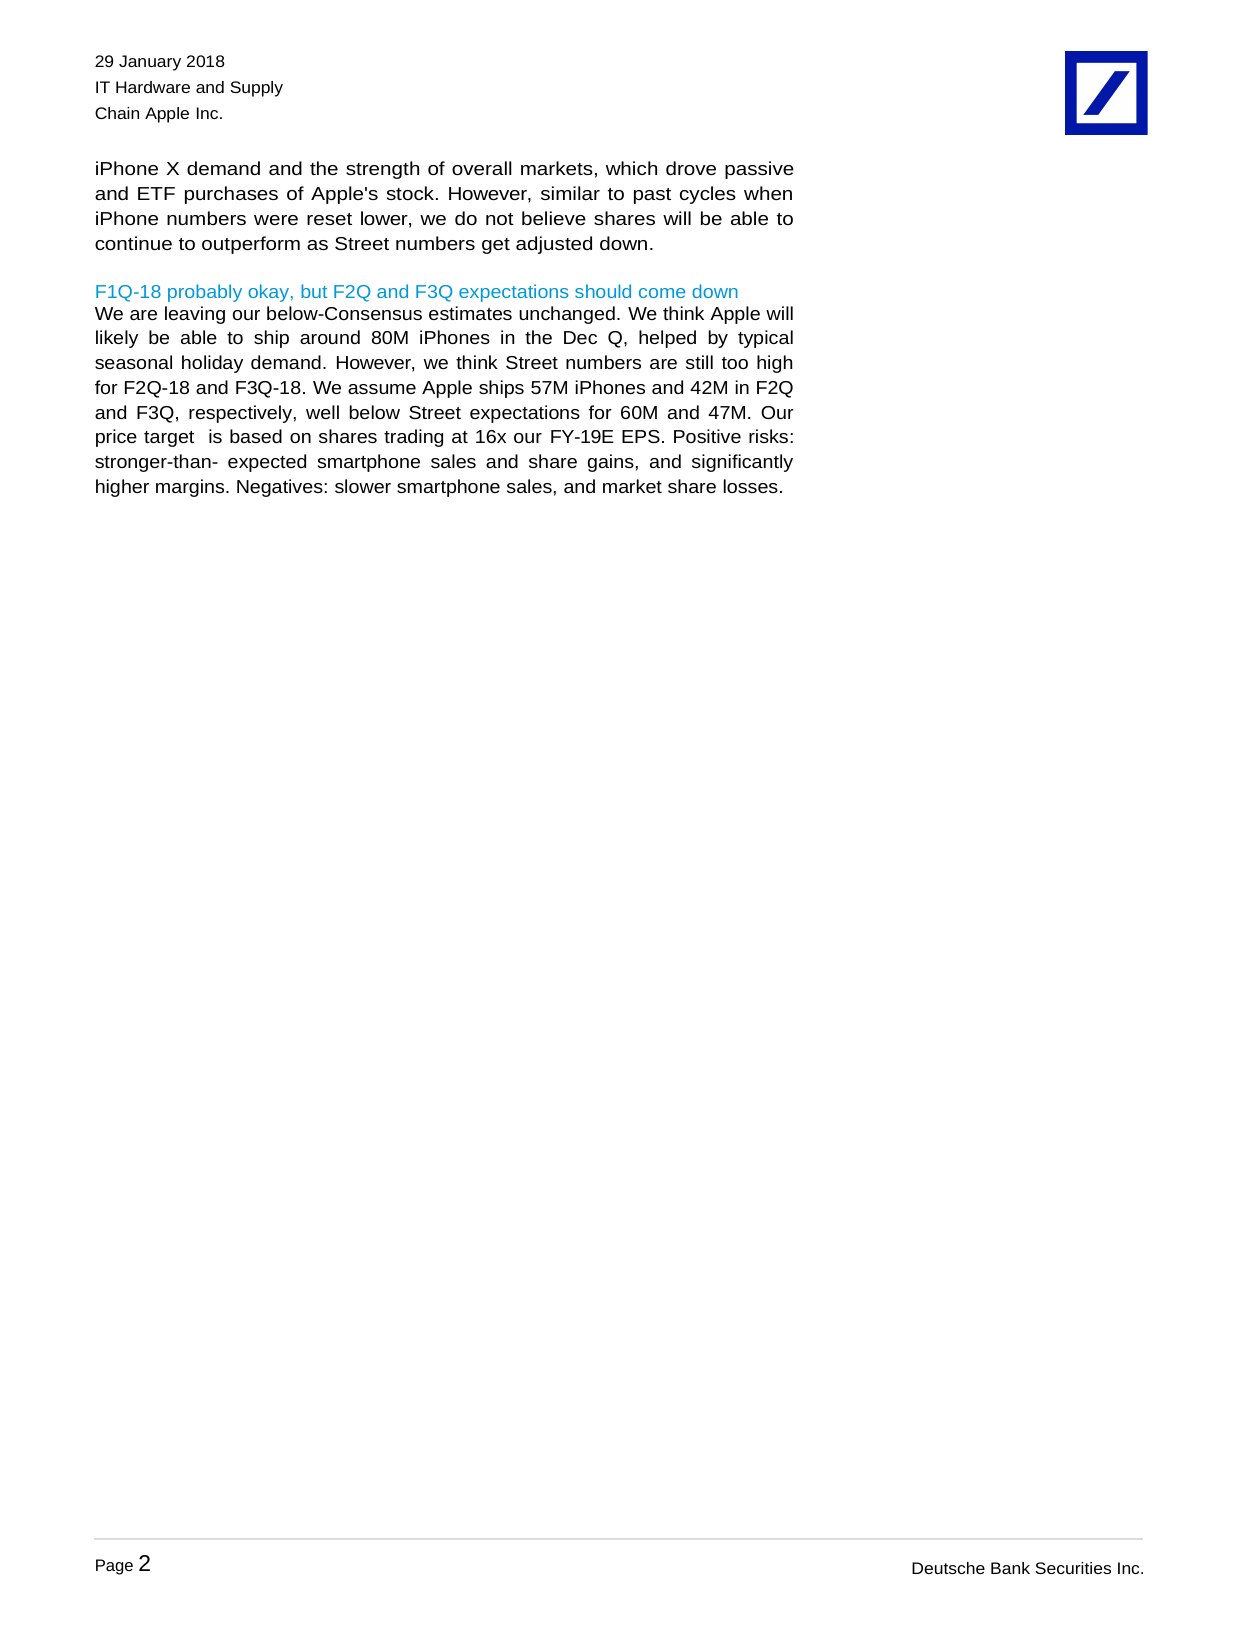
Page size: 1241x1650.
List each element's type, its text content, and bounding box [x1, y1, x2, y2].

picture [1065, 51, 1148, 135]
text We are leaving our below-Consensus estimates unchanged. We think Apple will likely be able to ship around 80M iPhones in the Dec Q, helped by typical seasonal holiday demand. However, we think Street numbers are still too high for F2Q-18 and F3Q-18. We assume Apple ships 57M iPhones and 42M in F2Q and F3Q, respectively, well below Street expectations for 60M and 47M. Our price target is based on shares trading at 16x our FY-19E EPS. Positive risks: stronger-than- expected smartphone sales and share gains, and signiﬁcantly higher margins. Negatives: slower smartphone sales, and market share losses. [94, 302, 794, 497]
text iPhone X demand and the strength of overall markets, which drove passive and ETF purchases of Apple's stock. However, similar to past cycles when iPhone numbers were reset lower, we do not believe shares will be able to continue to outperform as Street numbers get adjusted down. [94, 158, 794, 254]
text F1Q-18 probably okay, but F2Q and F3Q expectations should come down [94, 281, 1159, 302]
